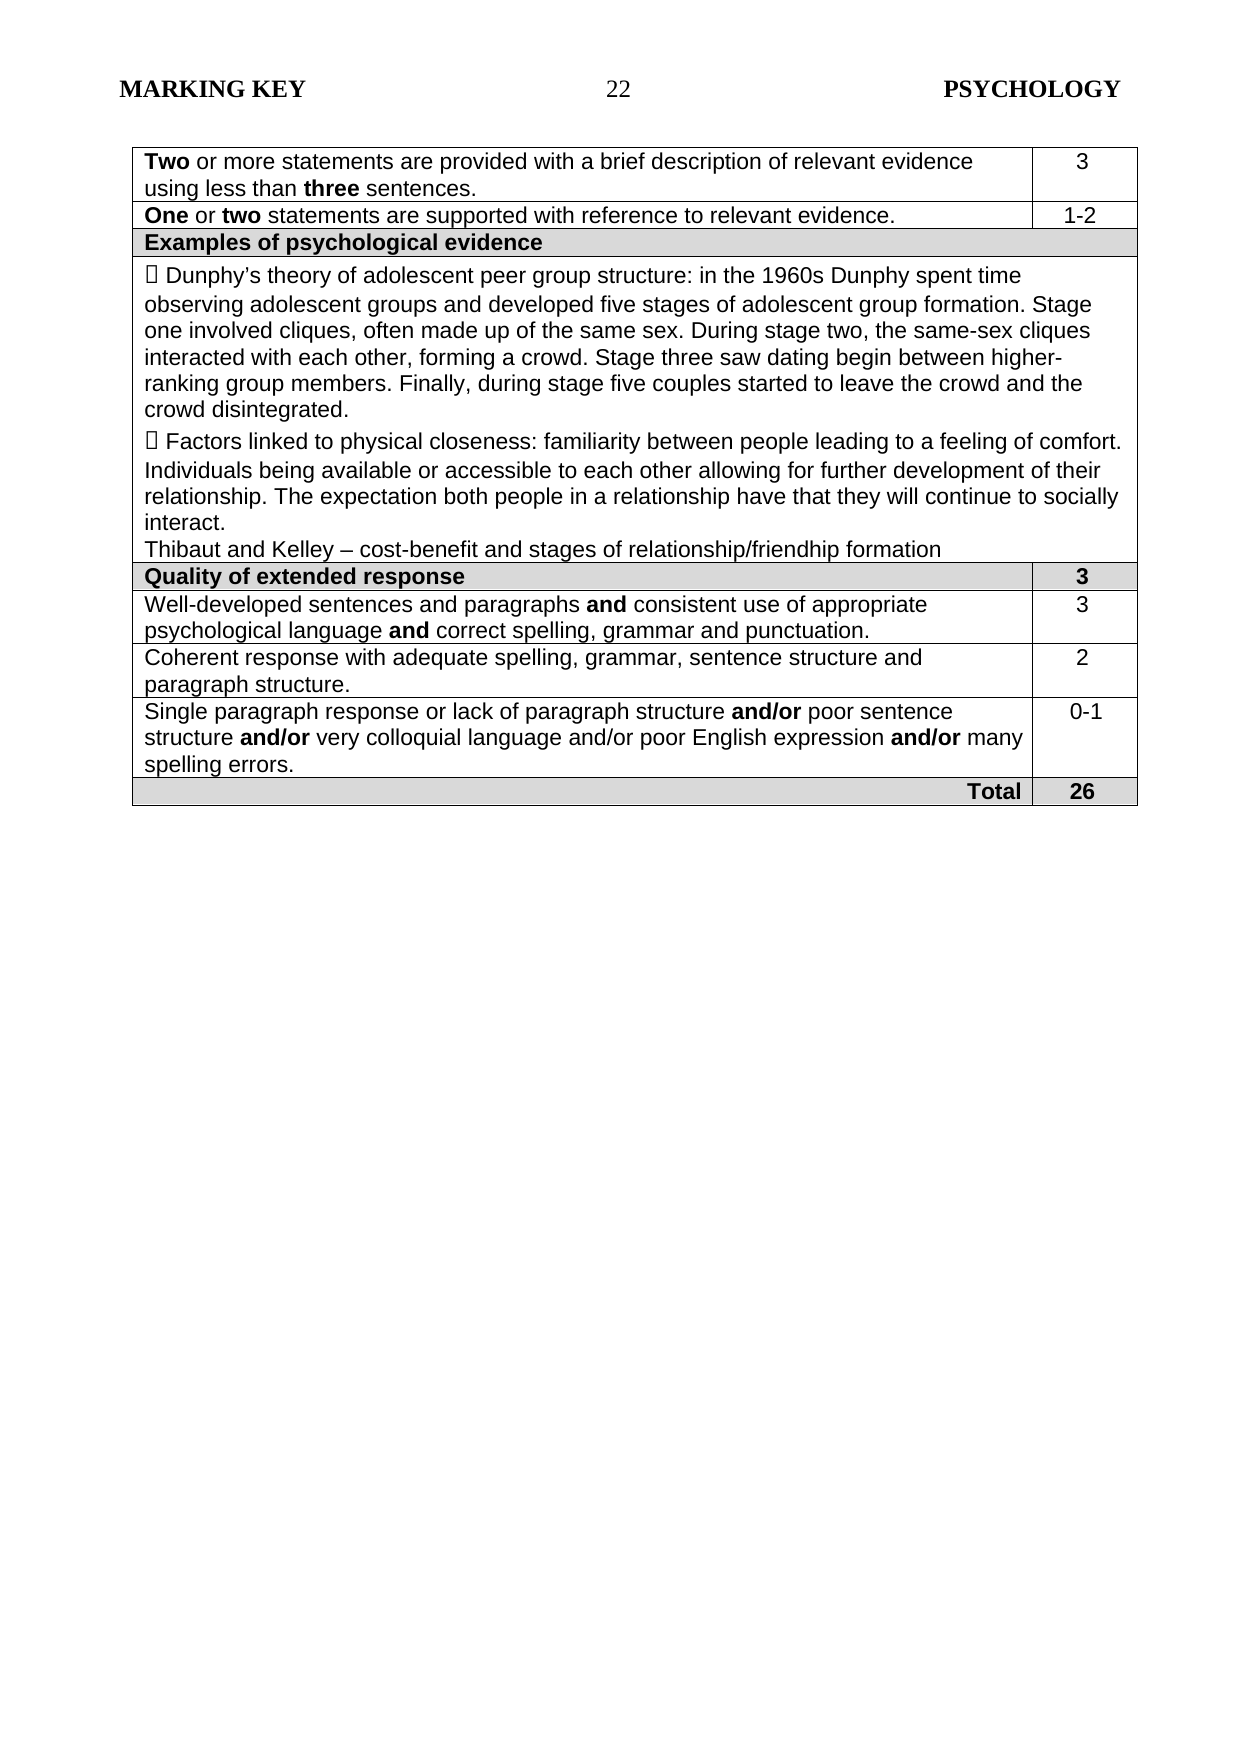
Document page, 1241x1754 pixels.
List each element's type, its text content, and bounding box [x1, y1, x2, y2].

table_cell 3 [1033, 148, 1137, 201]
table_cell 3 [1033, 591, 1137, 643]
table_cell  Dunphy’s theory of adolescent peer group structure: in the 1960s Dunphy spent time observing adolescent groups and developed five stages of adolescent group formation. Stage one involved cliques, often made up of the same sex. During stage two, the same-sex cliques interacted with each other, forming a crowd. Stage three saw dating begin between higher-ranking group members. Finally, during stage five couples started to leave the crowd and the crowd disintegrated.  Factors linked to physical closeness: familiarity between people leading to a feeling of comfort. Individuals being available or accessible to each other allowing for further development of their relationship. The expectation both people in a relationship have that they will continue to socially interact. Thibaut and Kelley – cost-benefit and stages of relationship/friendhip formation [133, 257, 1137, 562]
table_cell Total [133, 778, 1032, 804]
table_cell Quality of extended response [133, 563, 1032, 589]
table_cell 0-1 [1033, 698, 1137, 777]
table_cell Single paragraph response or lack of paragraph structure and/or poor sentence structure and/or very colloquial language and/or poor English expression and/or many spelling errors. [133, 698, 1032, 777]
table_cell Coherent response with adequate spelling, grammar, sentence structure and paragraph structure. [133, 644, 1032, 697]
table_cell Examples of psychological evidence [133, 229, 1137, 256]
table_cell 2 [1033, 644, 1137, 697]
table_cell 3 [1033, 563, 1137, 589]
table_cell 1-2 [1033, 202, 1137, 228]
table_cell 26 [1033, 778, 1137, 804]
table_cell One or two statements are supported with reference to relevant evidence. [133, 202, 1032, 228]
table_cell Well-developed sentences and paragraphs and consistent use of appropriate psychological language and correct spelling, grammar and punctuation. [133, 591, 1032, 643]
table_cell Two or more statements are provided with a brief description of relevant evidence using less than three sentences. [133, 148, 1032, 201]
